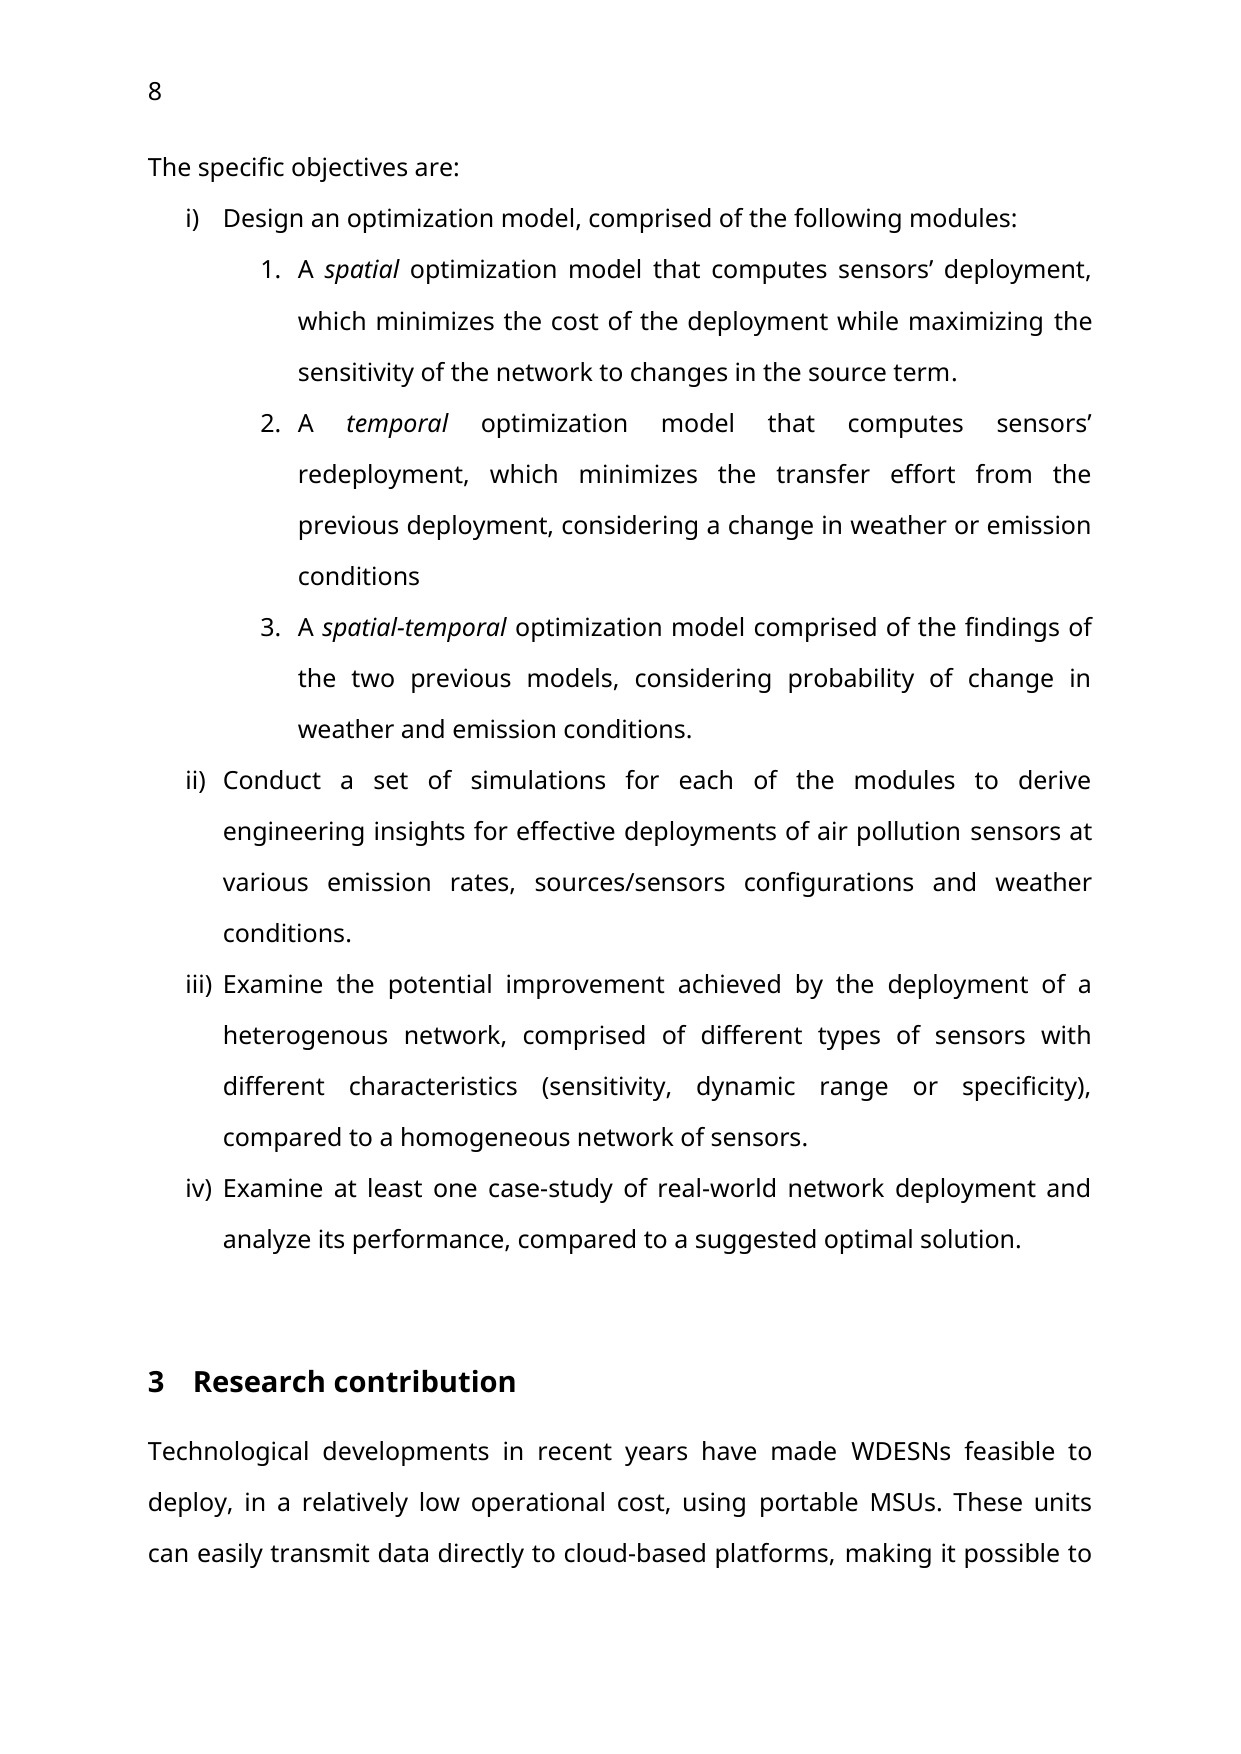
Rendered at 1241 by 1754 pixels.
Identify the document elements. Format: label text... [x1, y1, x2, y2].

list Examine the potential improvement achieved by the deployment of a heterogenous network, comprised of different types of sensors with different characteristics (sensitivity, dynamic range or specificity), compared to a homogeneous network of sensors. [185, 967, 1092, 1154]
list A temporal optimization model that computes sensors’ redeployment, which minimizes the transfer effort from the previous deployment, considering a change in weather or emission conditions [260, 405, 1092, 592]
subtitle Research contribution [148, 1361, 1092, 1401]
list Design an optimization model, comprised of the following modules: [185, 201, 1092, 235]
list Conduct a set of simulations for each of the modules to derive engineering insights for effective deployments of air pollution sensors at various emission rates, sources/sensors configurations and weather conditions. [185, 762, 1092, 950]
list A spatial optimization model that computes sensors’ deployment, which minimizes the cost of the deployment while maximizing the sensitivity of the network to changes in the source term. [260, 252, 1092, 388]
list A spatial-temporal optimization model comprised of the findings of the two previous models, considering probability of change in weather and emission conditions. [260, 609, 1092, 746]
list Examine at least one case-study of real-world network deployment and analyze its performance, compared to a suggested optimal solution. [185, 1171, 1092, 1256]
text The specific objectives are: [148, 150, 1092, 184]
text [148, 1433, 1092, 1569]
